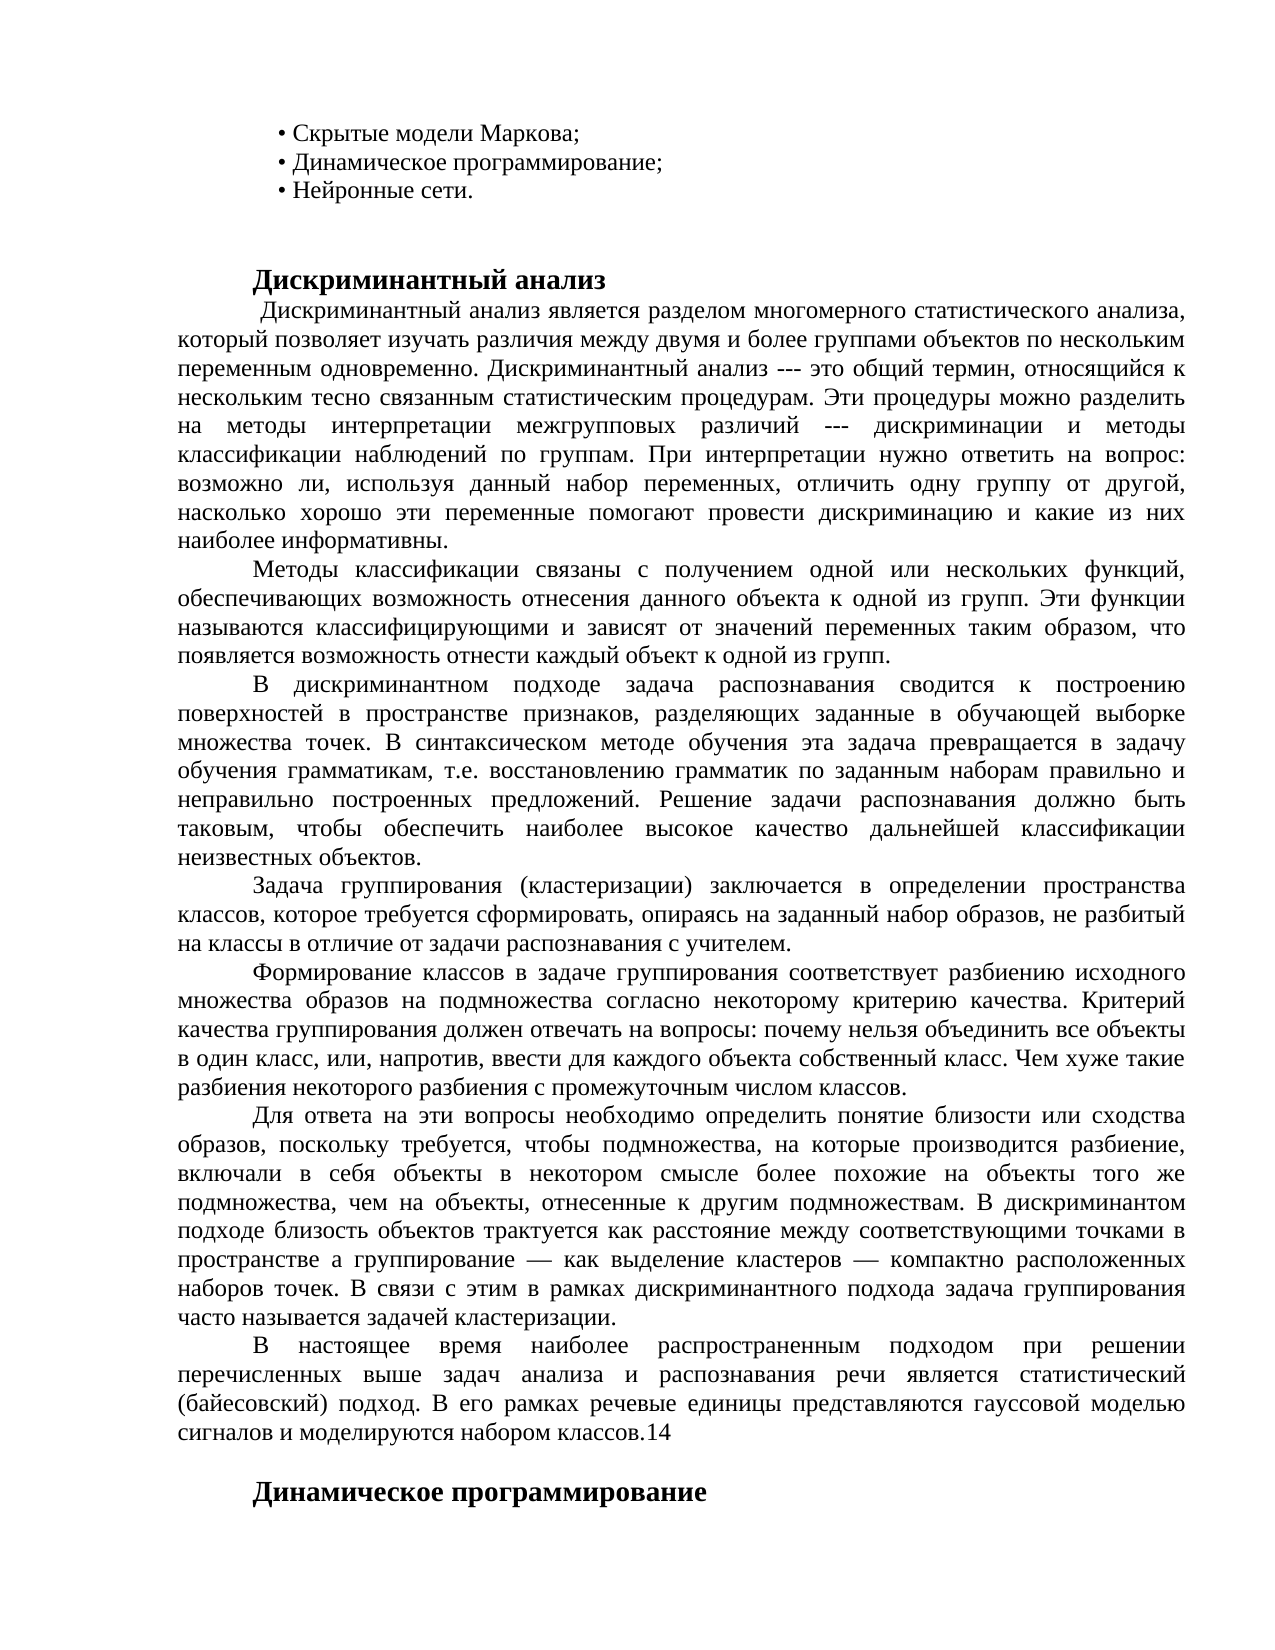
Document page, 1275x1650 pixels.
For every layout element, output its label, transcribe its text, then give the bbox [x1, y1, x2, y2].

text В настоящее время наиболее распространенным подходом при решении перечисленных выше задач анализа и распознавания речи является статистический (байесовский) подход. В его рамках речевые единицы представляются гауссовой моделью сигналов и моделируются набором классов. [177, 1330, 1186, 1445]
text В дискриминантном подходе задача распознавания сводится к построению поверхностей в пространстве признаков, разделяющих заданные в обучающей выборке множества точек. В синтаксическом методе обучения эта задача превращается в задачу обучения грамматикам, т.е. восстановлению грамматик по заданным наборам правильно и неправильно построенных предложений. Решение задачи распознавания должно быть таковым, чтобы обеспечить наиболее высокое качество дальнейшей классификации неизвестных объектов. [177, 669, 1186, 870]
text Дискриминантный анализ [177, 262, 1186, 295]
text Задача группирования (кластеризации) заключается в определении пространства классов, которое требуется сформировать, опираясь на заданный набор образов, не разбитый на классы в отличие от задачи распознавания с учителем. [177, 870, 1186, 957]
text • Нейронные сети. [177, 176, 1186, 204]
text Методы классификации связаны с получением одной или нескольких функций, обеспечивающих возможность отнесения данного объекта к одной из групп. Эти функции называются классифицирующими и зависят от значений переменных таким образом, что появляется возможность отнести каждый объект к одной из групп. [177, 554, 1186, 669]
text • Скрытые модели Маркова; [177, 118, 1186, 147]
text • Динамическое программирование; [177, 147, 1186, 176]
text Формирование классов в задаче группирования соответствует разбиению исходного множества образов на подмножества согласно некоторому критерию качества. Критерий качества группирования должен отвечать на вопросы: почему нельзя объединить все объекты в один класс, или, напротив, ввести для каждого объекта собственный класс. Чем хуже такие разбиения некоторого разбиения с промежуточным числом классов. [177, 957, 1186, 1100]
text Дискриминантный анализ является разделом многомерного статистического анализа, который позволяет изучать различия между двумя и более группами объектов по нескольким переменным одновременно. Дискриминантный анализ --- это общий термин, относящийся к нескольким тесно связанным статистическим процедурам. Эти процедуры можно разделить на методы интерпретации межгрупповых различий --- дискриминации и методы классификации наблюдений по группам. При интерпретации нужно ответить на вопрос: возможно ли, используя данный набор переменных, отличить одну группу от другой, насколько хорошо эти переменные помогают провести дискриминацию и какие из них наиболее информативны. [177, 295, 1186, 554]
text Для ответа на эти вопросы необходимо определить понятие близости или сходства образов, поскольку требуется, чтобы подмножества, на которые производится разбиение, включали в себя объекты в некотором смысле более похожие на объекты того же подмножества, чем на объекты, отнесенные к другим подмножествам. В дискриминантом подходе близость объектов трактуется как расстояние между соответствующими точками в пространстве а группирование — как выделение кластеров — компактно расположенных наборов точек. В связи с этим в рамках дискриминантного подхода задача группирования часто называется задачей кластеризации. [177, 1100, 1186, 1330]
text Динамическое программирование [177, 1474, 1186, 1508]
